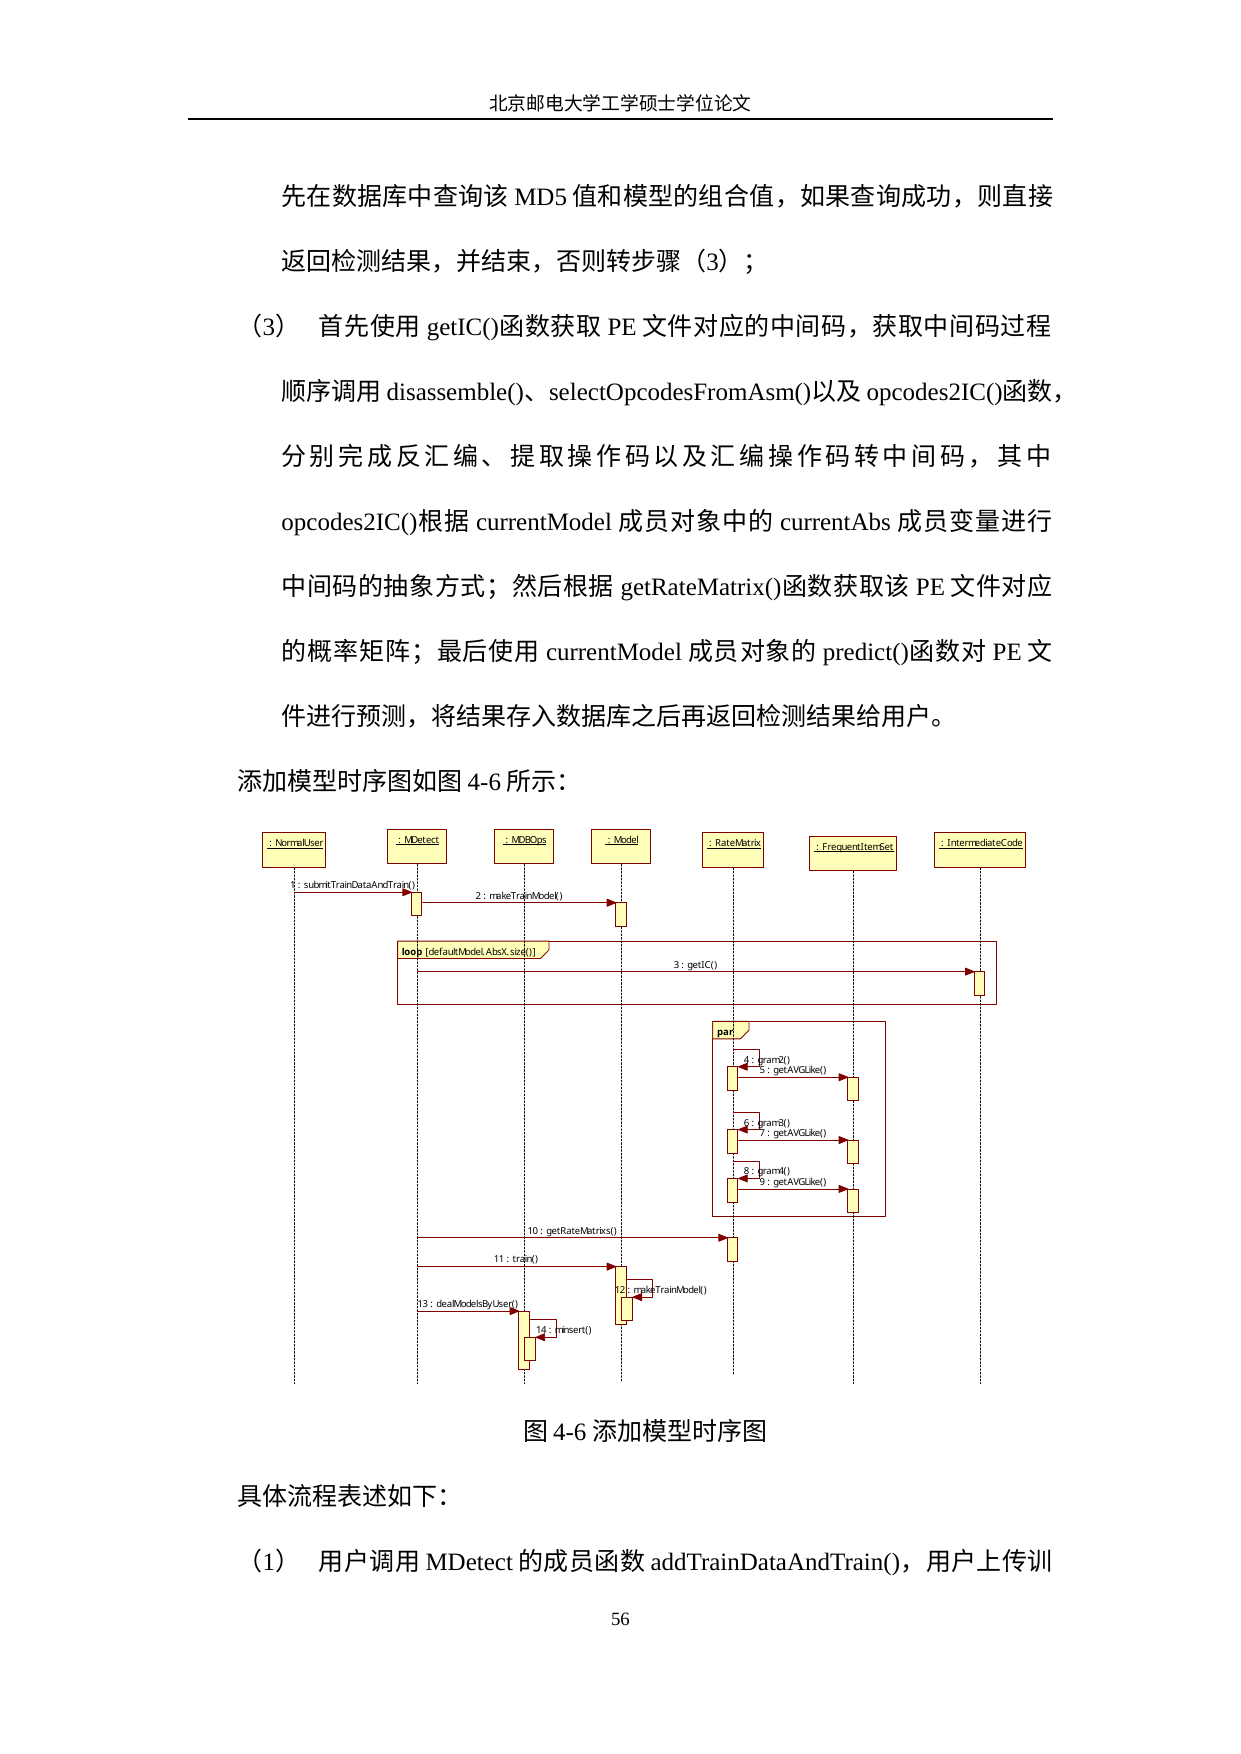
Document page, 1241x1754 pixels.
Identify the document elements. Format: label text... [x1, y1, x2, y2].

text 添加模型时序图如图4-6所示： [237, 747, 1053, 812]
text 图4-6 添加模型时序图 [238, 1397, 1053, 1462]
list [237, 162, 1053, 292]
list 首先使用getIC()函数获取PE文件对应的中间码，获取中间码过程顺序调用disassemble()、selectOpcodesFromAsm()以及opcodes2IC()函数，分别完成反汇编、提取操作码以及汇编操作码转中间码，其中opcodes2IC()根据currentModel成员对象中的currentAbs成员变量进行中间码的抽象方式；然后根据getRateMatrix()函数获取该PE文件对应的概率矩阵；最后使用currentModel成员对象的predict()函数对PE文件进行预测，将结果存入数据库之后再返回检测结果给用户。 [237, 292, 1053, 747]
text 具体流程表述如下： [187, 1462, 1053, 1527]
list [237, 1527, 1053, 1592]
